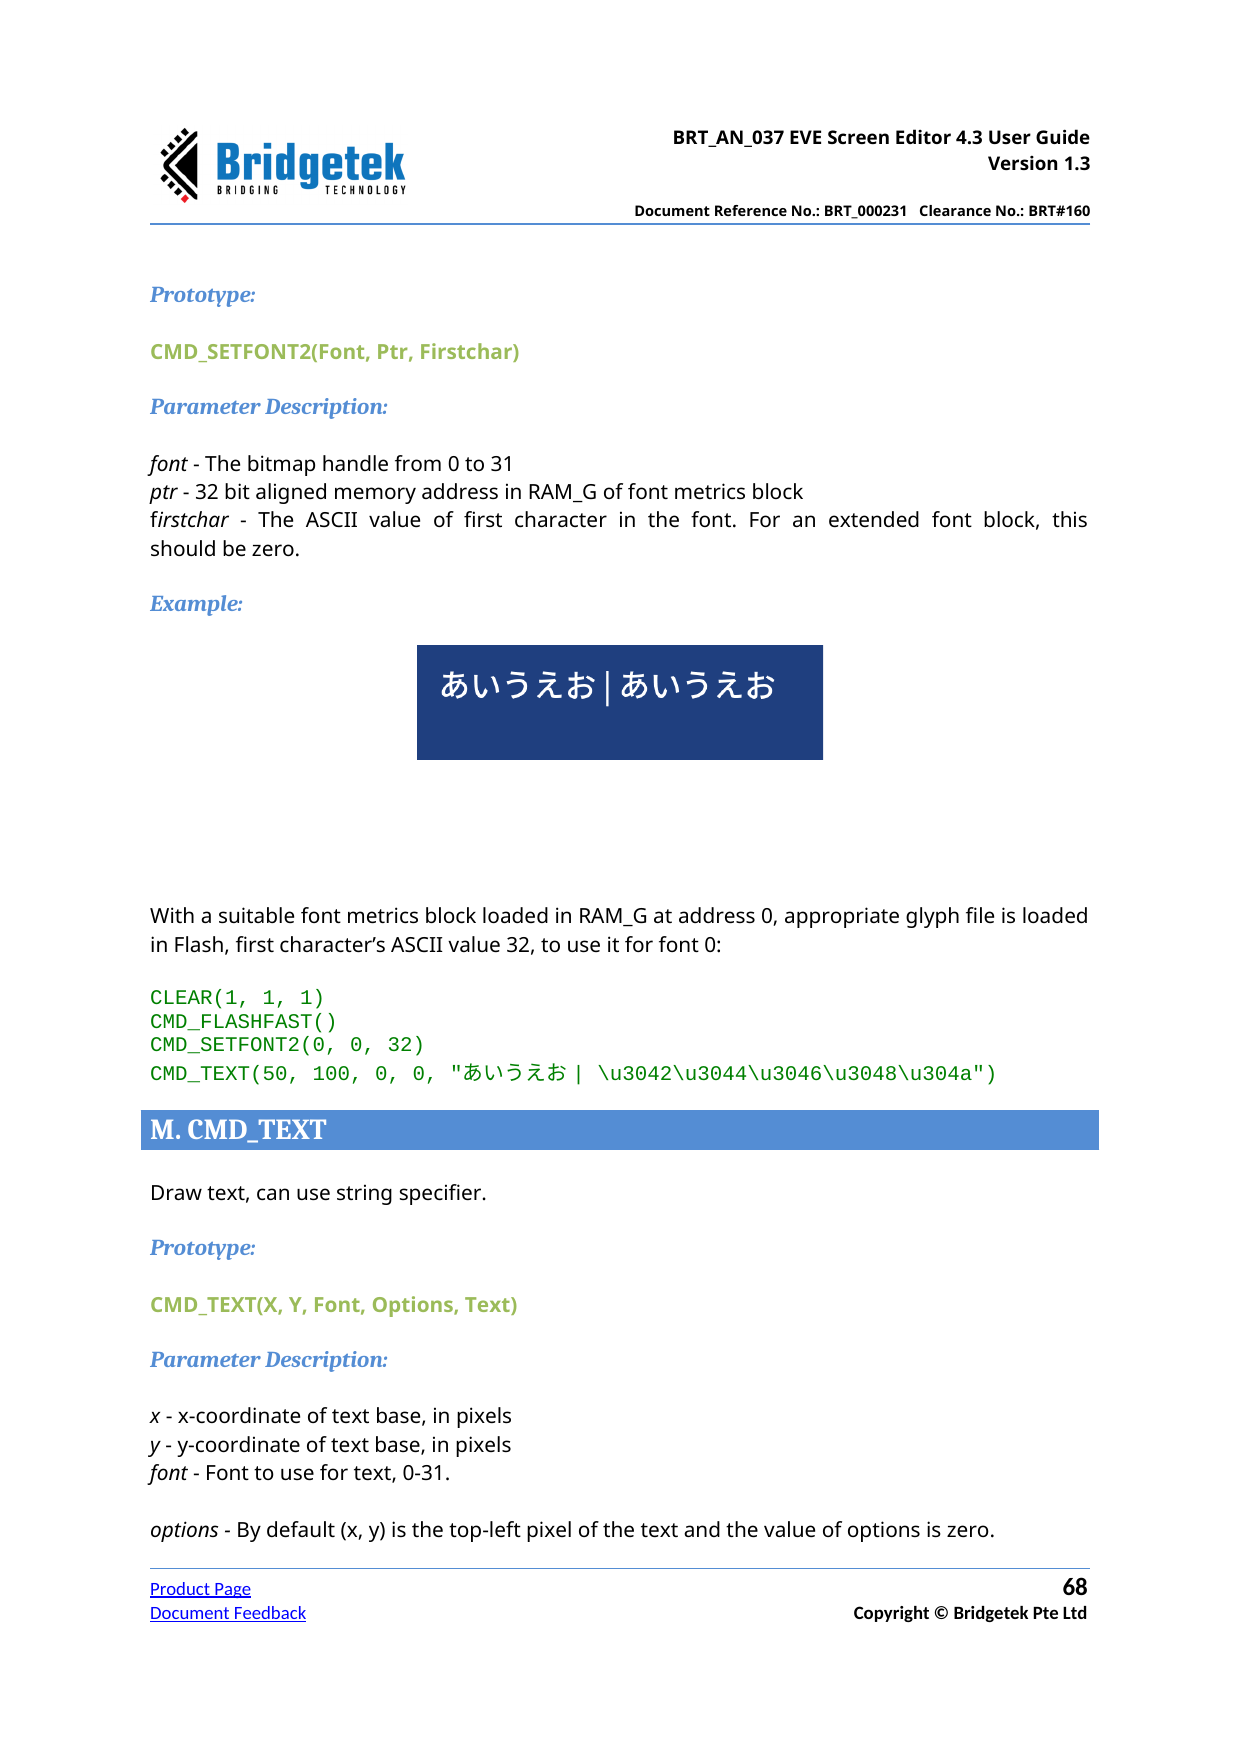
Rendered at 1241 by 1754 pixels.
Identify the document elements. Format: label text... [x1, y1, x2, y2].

text y - y-coordinate of text base, in pixels [150, 1430, 1090, 1458]
text firstchar - The ASCII value of first character in the font. For an extended font block, this should be zero. [150, 506, 1090, 562]
text Draw text, can use string specifier. [150, 1178, 1090, 1207]
picture [153, 125, 409, 205]
text options - By default (x, y) is the top-left pixel of the text and the value of options is zero. [150, 1515, 1090, 1544]
text CLEAR(1, 1, 1) [150, 987, 1090, 1011]
subtitle Prototype: [150, 1235, 1090, 1262]
picture [417, 645, 824, 760]
text CMD_SETFONT2(Font, Ptr, Firstchar) [150, 337, 1090, 365]
subtitle Parameter Description: [150, 394, 1090, 420]
text CMD_TEXT(50, 100, 0, 0, "あいうえお | \u3042\u3044\u3046\u3048\u304a") [150, 1058, 1090, 1086]
text CMD_TEXT(X, Y, Font, Options, Text) [150, 1290, 1090, 1318]
subtitle Example: [150, 591, 1090, 617]
subtitle Prototype: [150, 282, 1090, 308]
text CMD_SETFONT2(0, 0, 32) [150, 1034, 1090, 1058]
text With a suitable font metrics block loaded in RAM_G at address 0, appropriate glyph file is loaded in Flash, first character’s ASCII value 32, to use it for font 0: [150, 902, 1090, 958]
text font - The bitmap handle from 0 to 31 [150, 449, 1090, 477]
text CMD_FLASHFAST() [150, 1011, 1090, 1034]
text font - Font to use for text, 0-31. [150, 1458, 1090, 1487]
subtitle Parameter Description: [150, 1347, 1090, 1373]
text x - x-coordinate of text base, in pixels [150, 1402, 1090, 1430]
text ptr - 32 bit aligned memory address in RAM_G of font metrics block [150, 477, 1090, 506]
subtitle CMD_TEXT [142, 1111, 1098, 1149]
